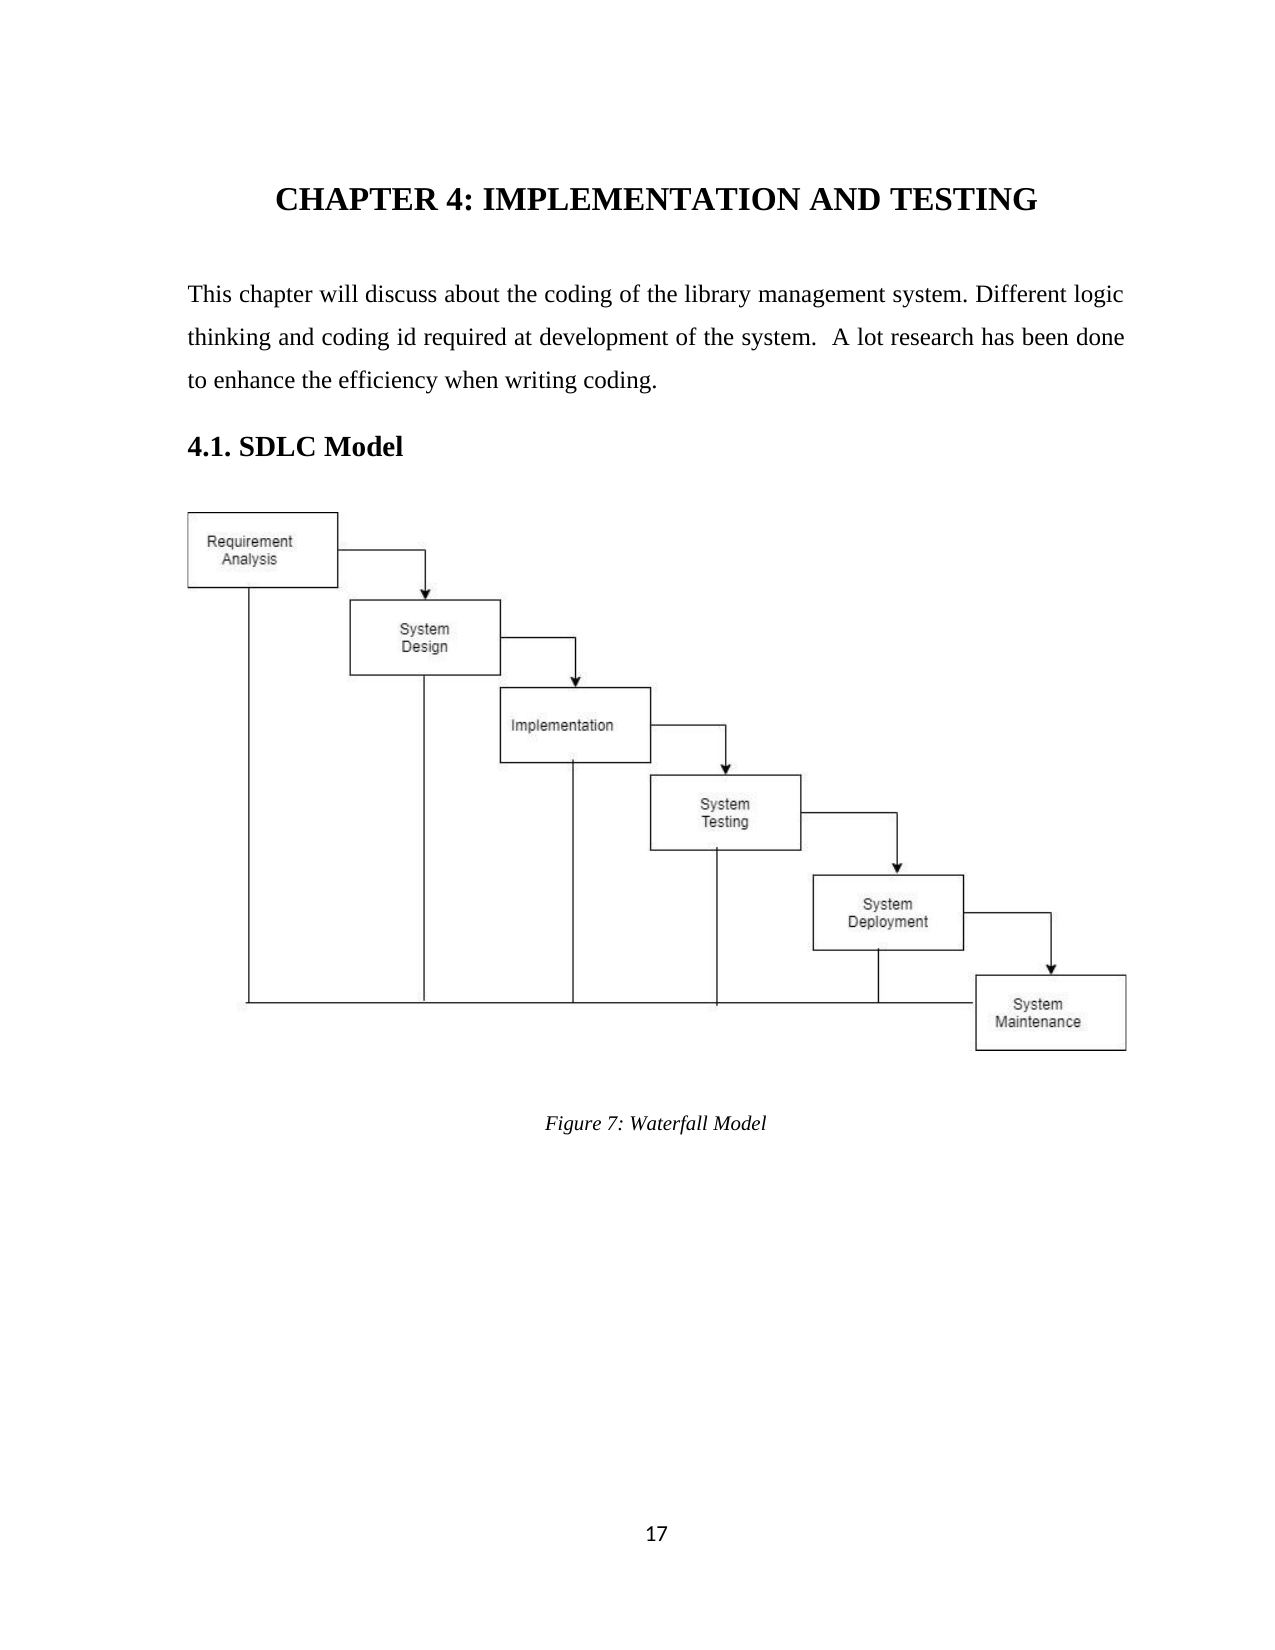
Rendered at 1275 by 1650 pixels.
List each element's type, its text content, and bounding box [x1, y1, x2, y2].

subtitle SDLC Model [187, 429, 1262, 463]
text This chapter will discuss about the coding of the library management system. Different logic thinking and coding id required at development of the system. A lot research has been done to enhance the efficiency when writing coding. [187, 279, 1125, 394]
text Figure 7: Waterfall Model [261, 1111, 1052, 1135]
picture [187, 512, 1127, 1051]
subtitle CHAPTER 4: IMPLEMENTATION AND TESTING [261, 179, 1052, 217]
